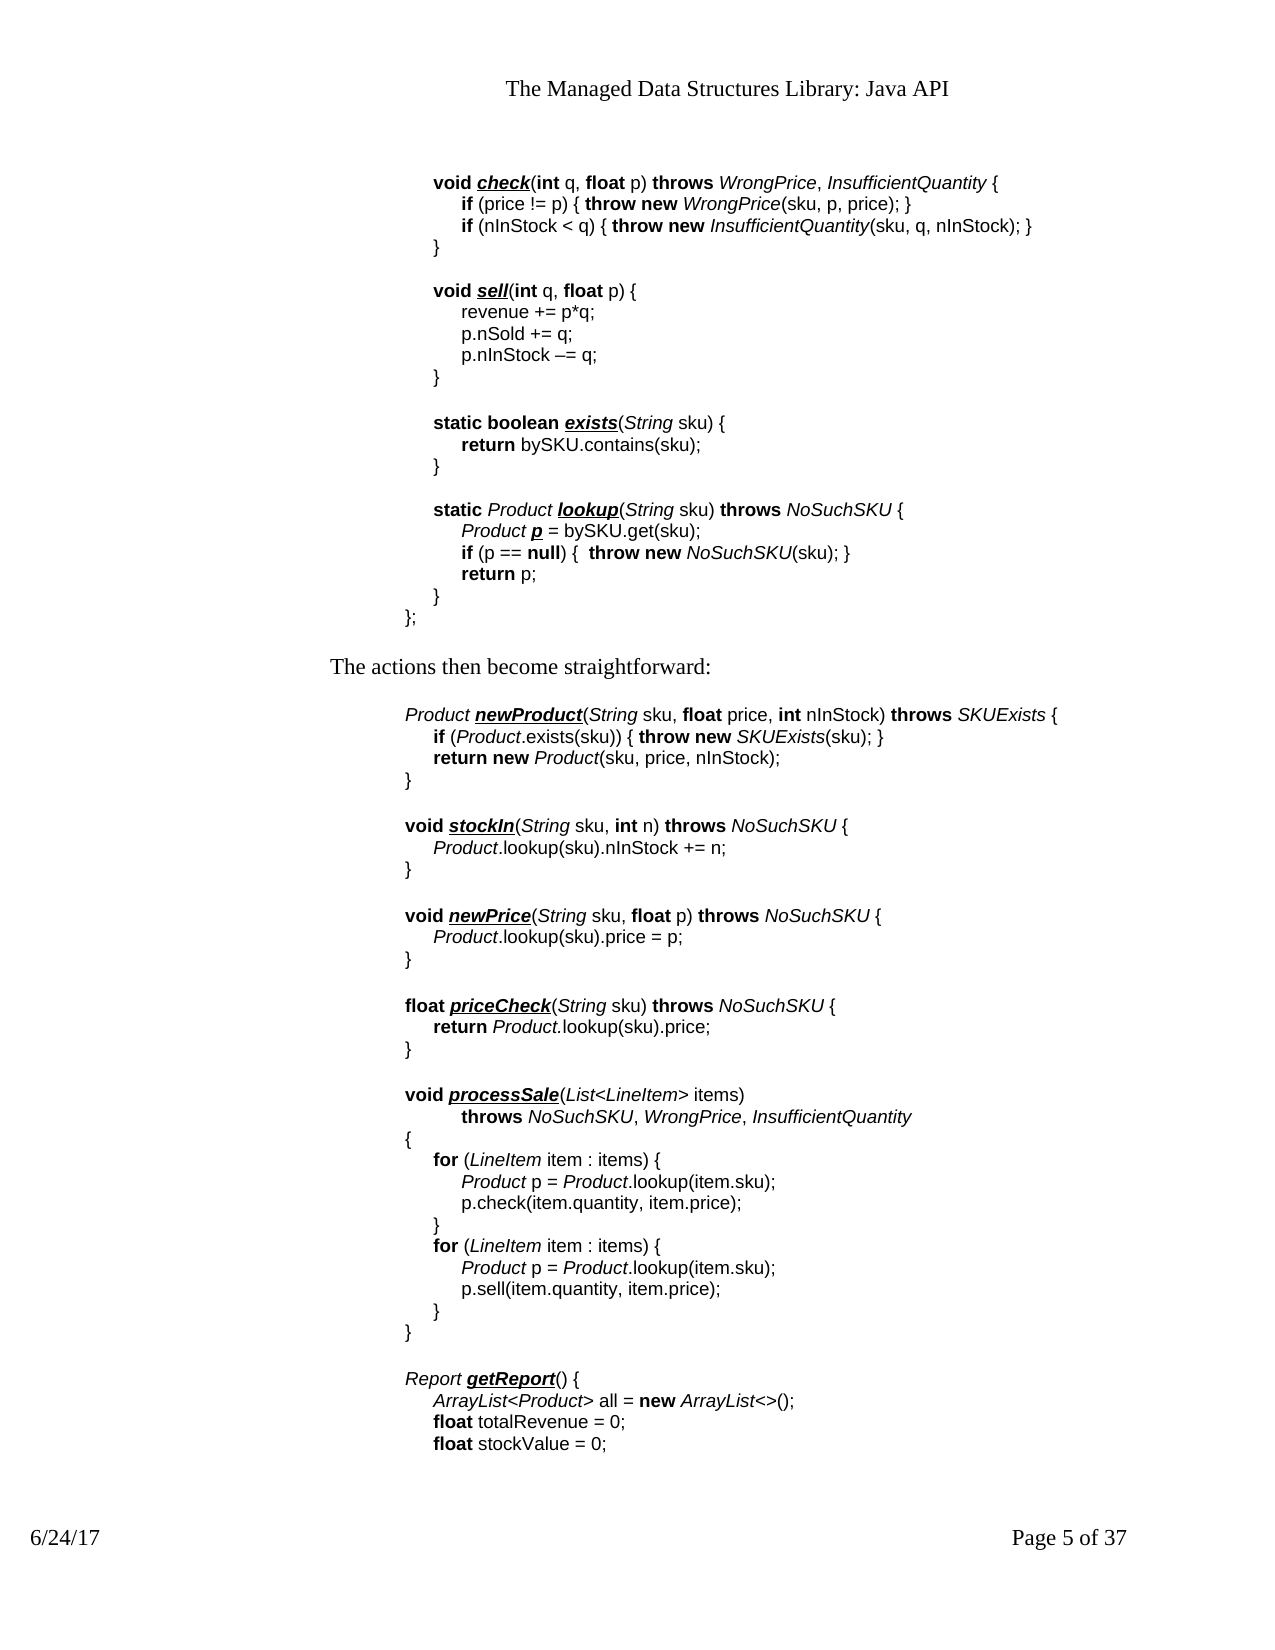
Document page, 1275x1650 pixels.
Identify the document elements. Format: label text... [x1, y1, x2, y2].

text Product p = Product.lookup(item.sku); [405, 1170, 1125, 1192]
text } [405, 1300, 1125, 1321]
text } [405, 1321, 1125, 1343]
text } [405, 1213, 1125, 1235]
text float totalRevenue = 0; [405, 1411, 1125, 1433]
text } [405, 366, 1125, 387]
text void check(int q, float p) throws WrongPrice, InsufficientQuantity { [405, 172, 1125, 193]
text } [405, 858, 1125, 880]
text if (Product.exists(sku)) { throw new SKUExists(sku); } [405, 725, 1125, 747]
text Product.lookup(sku).nInStock += n; [405, 837, 1125, 858]
text }; [405, 606, 1125, 628]
text } [405, 236, 1125, 258]
text Report getReport() { [405, 1368, 1125, 1389]
text ArrayList<Product> all = new ArrayList<>(); [405, 1389, 1125, 1411]
text revenue += p*q; [405, 301, 1125, 322]
text Product p = bySKU.get(sku); [405, 520, 1125, 542]
text } [405, 585, 1125, 606]
text void sell(int q, float p) { [405, 279, 1125, 301]
text } [405, 455, 1125, 477]
text return Product.lookup(sku).price; [405, 1016, 1125, 1038]
text float priceCheck(String sku) throws NoSuchSKU { [405, 994, 1125, 1016]
text Product newProduct(String sku, float price, int nInStock) throws SKUExists { [405, 704, 1125, 725]
text return new Product(sku, price, nInStock); [405, 747, 1125, 768]
text return p; [405, 563, 1125, 585]
text p.check(item.quantity, item.price); [405, 1192, 1125, 1213]
text Product p = Product.lookup(item.sku); [405, 1257, 1125, 1278]
text } [405, 948, 1125, 969]
text for (LineItem item : items) { [405, 1149, 1125, 1170]
text p.nInStock –= q; [405, 344, 1125, 366]
text static Product lookup(String sku) throws NoSuchSKU { [405, 498, 1125, 520]
text void processSale(List<LineItem> items) [405, 1084, 1125, 1106]
text Product.lookup(sku).price = p; [405, 926, 1125, 948]
text if (price != p) { throw new WrongPrice(sku, p, price); } [405, 193, 1125, 215]
text for (LineItem item : items) { [405, 1235, 1125, 1257]
text throws NoSuchSKU, WrongPrice, InsufficientQuantity [405, 1106, 1125, 1127]
text return bySKU.contains(sku); [405, 434, 1125, 455]
text float stockValue = 0; [405, 1433, 1125, 1454]
text if (nInStock < q) { throw new InsufficientQuantity(sku, q, nInStock); } [405, 215, 1125, 236]
text } [405, 1038, 1125, 1059]
text if (p == null) { throw new NoSuchSKU(sku); } [405, 542, 1125, 563]
text p.sell(item.quantity, item.price); [405, 1278, 1125, 1300]
text p.nSold += q; [405, 322, 1125, 344]
text static boolean exists(String sku) { [405, 412, 1125, 434]
text } [405, 768, 1125, 790]
text void newPrice(String sku, float p) throws NoSuchSKU { [405, 905, 1125, 926]
text The actions then become straightforward: [330, 653, 1125, 679]
text { [405, 1127, 1125, 1149]
text void stockIn(String sku, int n) throws NoSuchSKU { [405, 815, 1125, 837]
